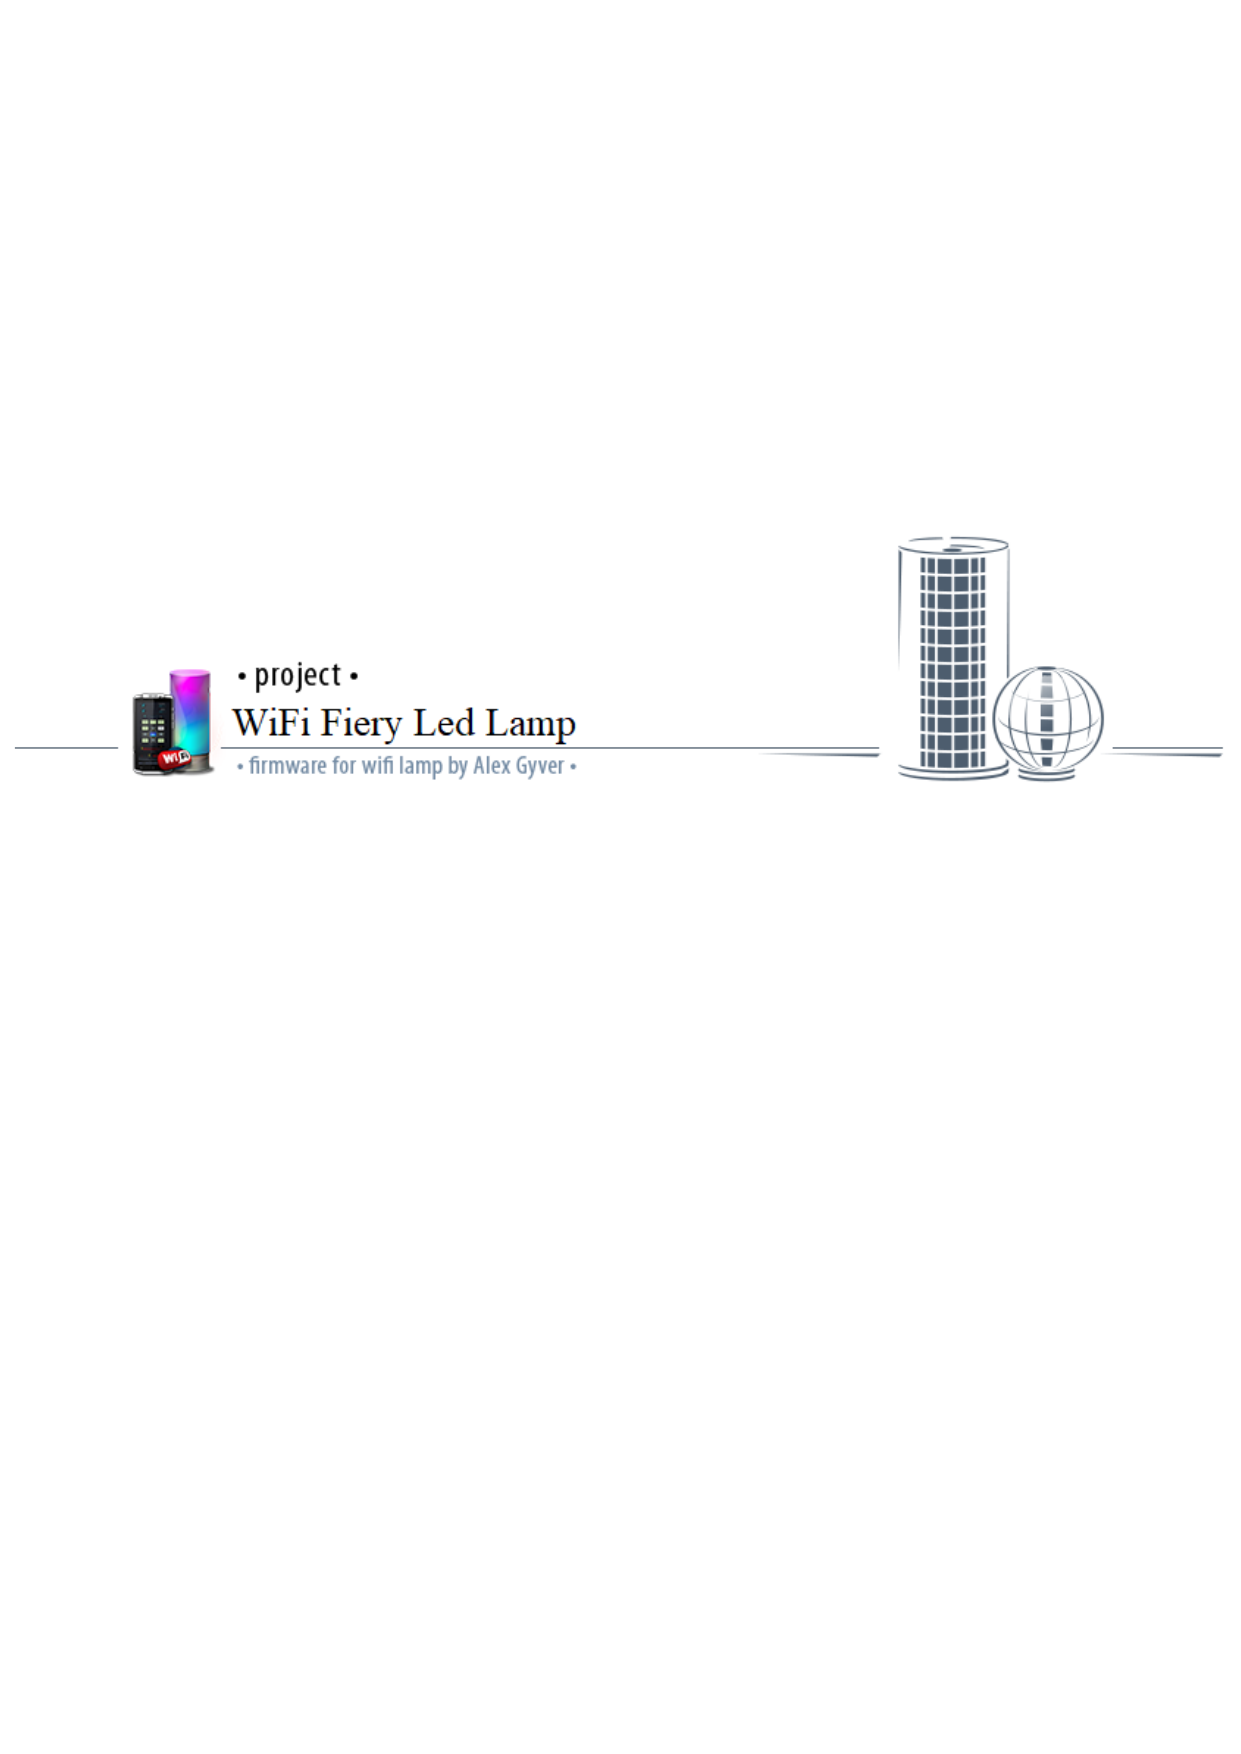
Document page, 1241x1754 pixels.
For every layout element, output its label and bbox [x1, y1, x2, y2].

picture [14, 527, 1229, 818]
